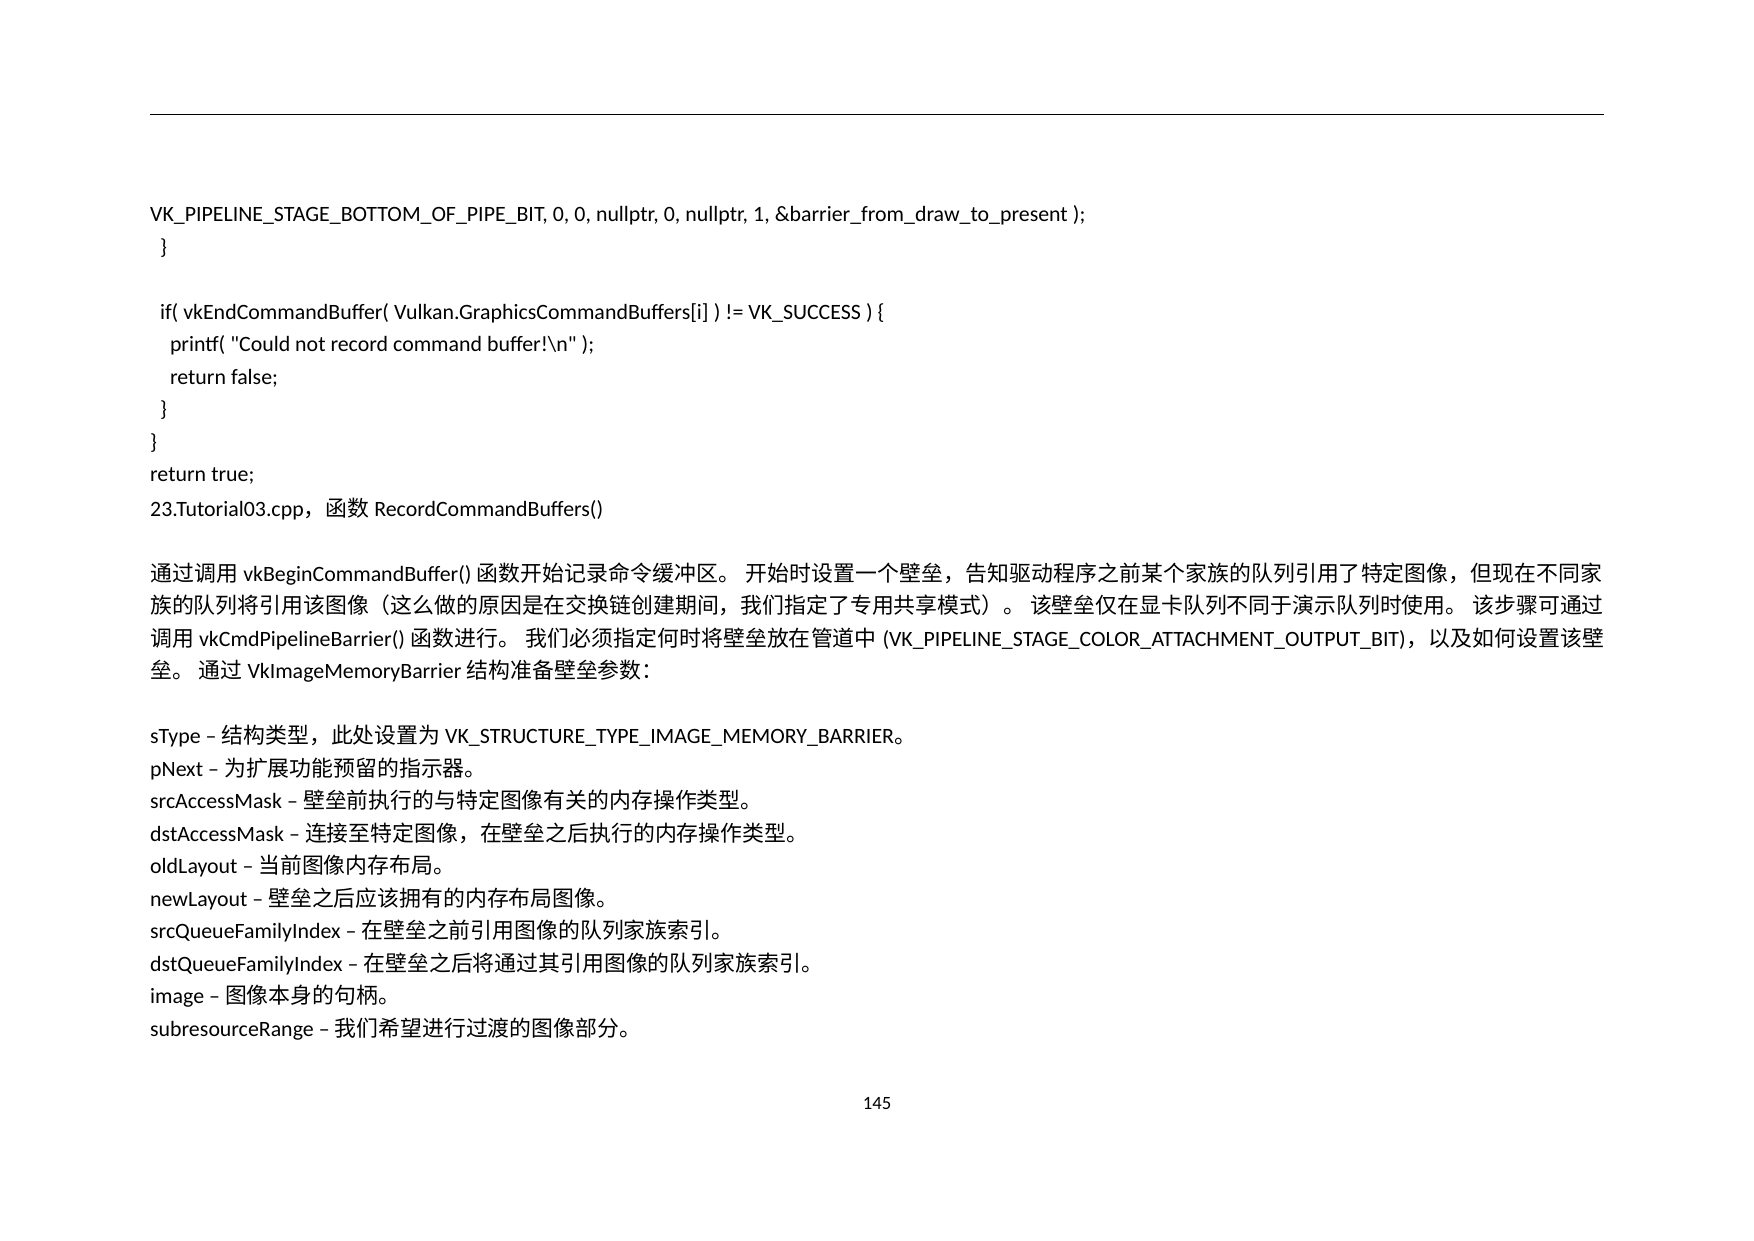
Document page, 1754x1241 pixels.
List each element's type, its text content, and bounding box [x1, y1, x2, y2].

text subresourceRange – 我们希望进行过渡的图像部分。 [150, 1010, 1604, 1043]
text return false; [150, 360, 1604, 393]
text return true; [150, 458, 1604, 490]
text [150, 198, 1604, 230]
text dstQueueFamilyIndex – 在壁垒之后将通过其引用图像的队列家族索引。 [150, 945, 1604, 978]
text } [150, 393, 1604, 425]
text sType – 结构类型，此处设置为 VK_STRUCTURE_TYPE_IMAGE_MEMORY_BARRIER。 [150, 718, 1604, 750]
text newLayout – 壁垒之后应该拥有的内存布局图像。 [150, 880, 1604, 913]
text if( vkEndCommandBuffer( Vulkan.GraphicsCommandBuffers[i] ) != VK_SUCCESS ) { [150, 295, 1604, 328]
text srcAccessMask – 壁垒前执行的与特定图像有关的内存操作类型。 [150, 783, 1604, 815]
text image – 图像本身的句柄。 [150, 978, 1604, 1010]
text srcQueueFamilyIndex – 在壁垒之前引用图像的队列家族索引。 [150, 913, 1604, 945]
text } [150, 425, 1604, 458]
text 通过调用 vkBeginCommandBuffer() 函数开始记录命令缓冲区。 开始时设置一个壁垒，告知驱动程序之前某个家族的队列引用了特定图像，但现在不同家族的队列将引用该图像（这么做的原因是在交换链创建期间，我们指定了专用共享模式）。 该壁垒仅在显卡队列不同于演示队列时使用。 该步骤可通过调用 vkCmdPipelineBarrier() 函数进行。 我们必须指定何时将壁垒放在管道中 (VK_PIPELINE_STAGE_COLOR_ATTACHMENT_OUTPUT_BIT)，以及如何设置该壁垒。 通过 VkImageMemoryBarrier 结构准备壁垒参数： [150, 555, 1604, 685]
text } [150, 230, 1604, 263]
text dstAccessMask – 连接至特定图像，在壁垒之后执行的内存操作类型。 [150, 815, 1604, 848]
text 23.Tutorial03.cpp，函数 RecordCommandBuffers() [150, 490, 1604, 523]
text oldLayout – 当前图像内存布局。 [150, 848, 1604, 880]
text printf( "Could not record command buffer!\n" ); [150, 328, 1604, 360]
text pNext – 为扩展功能预留的指示器。 [150, 750, 1604, 783]
